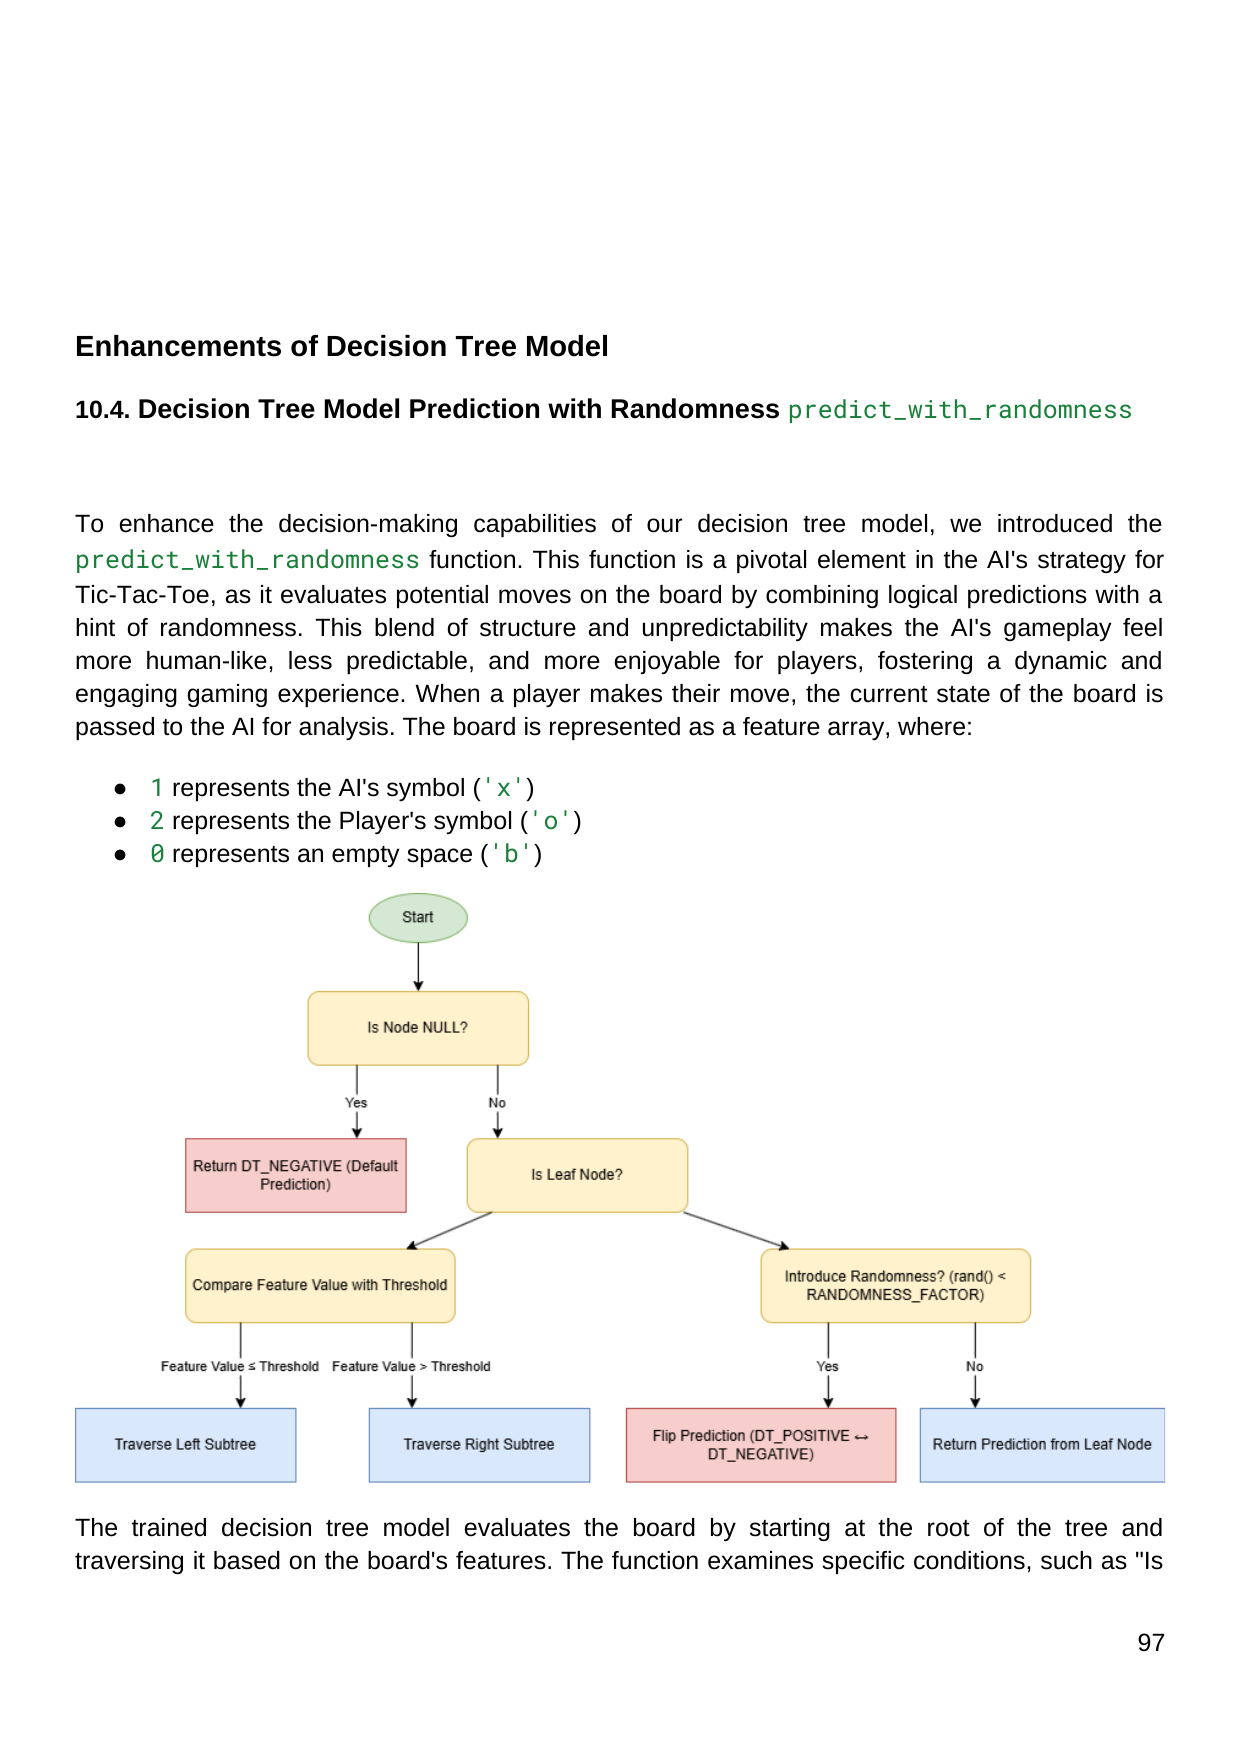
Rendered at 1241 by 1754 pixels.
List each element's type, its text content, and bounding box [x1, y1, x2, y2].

list 0 represents an empty space ('b') [112, 836, 1165, 869]
picture [75, 893, 1166, 1484]
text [75, 1513, 1165, 1574]
text Enhancements of Decision Tree Model [75, 329, 1165, 363]
subtitle 10.4. Decision Tree Model Prediction with Randomness predict_with_randomness [75, 393, 1165, 426]
list 1 represents the AI's symbol ('x') [112, 770, 1165, 803]
list 2 represents the Player's symbol ('o') [112, 803, 1165, 836]
text To enhance the decision-making capabilities of our decision tree model, we introduced the predict_with_randomness function. This function is a pivotal element in the AI's strategy for Tic-Tac-Toe, as it evaluates potential moves on the board by combining logical predictions with a hint of randomness. This blend of structure and unpredictability makes the AI's gameplay feel more human-like, less predictable, and more enjoyable for players, fostering a dynamic and engaging gaming experience. When a player makes their move, the current state of the board is passed to the AI for analysis. The board is represented as a feature array, where: [75, 509, 1165, 741]
